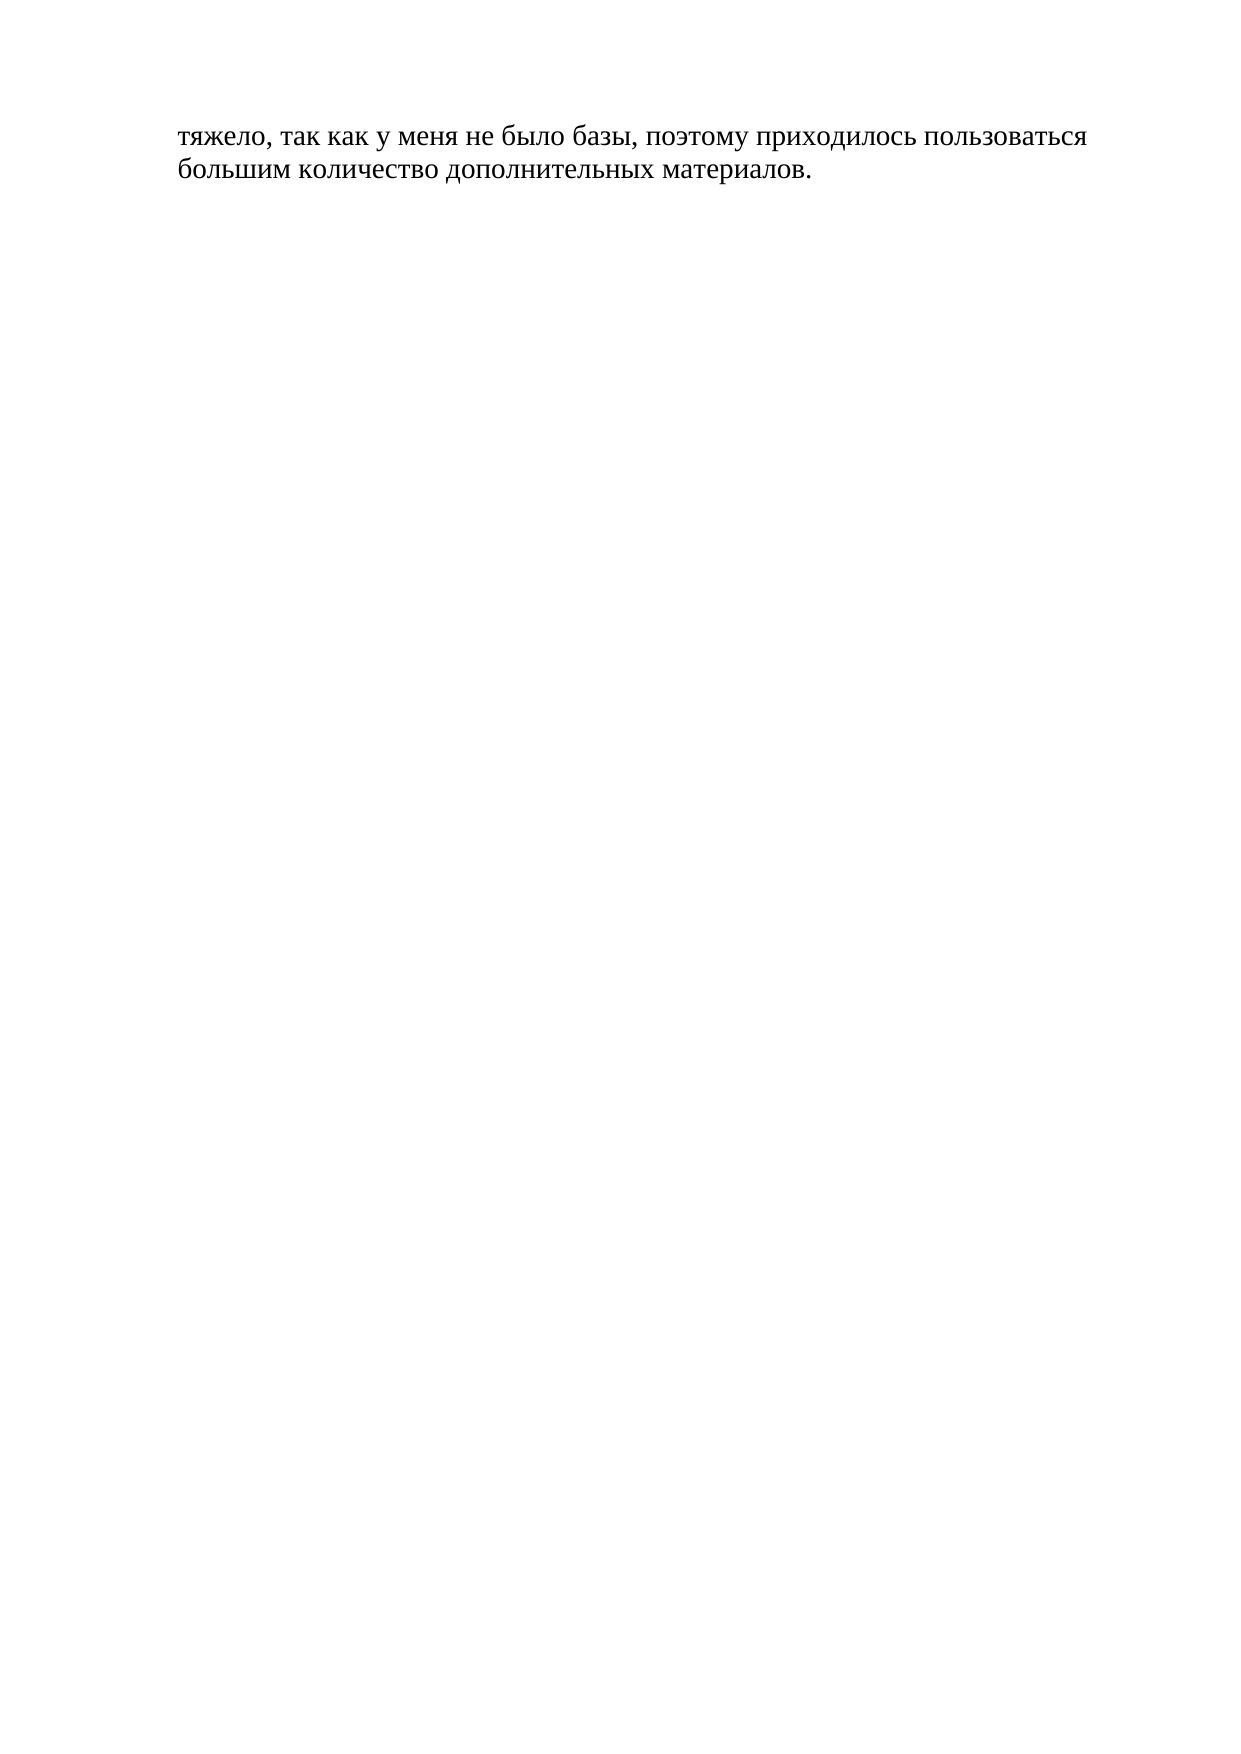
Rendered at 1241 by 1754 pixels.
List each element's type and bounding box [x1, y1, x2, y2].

text [177, 118, 1152, 185]
